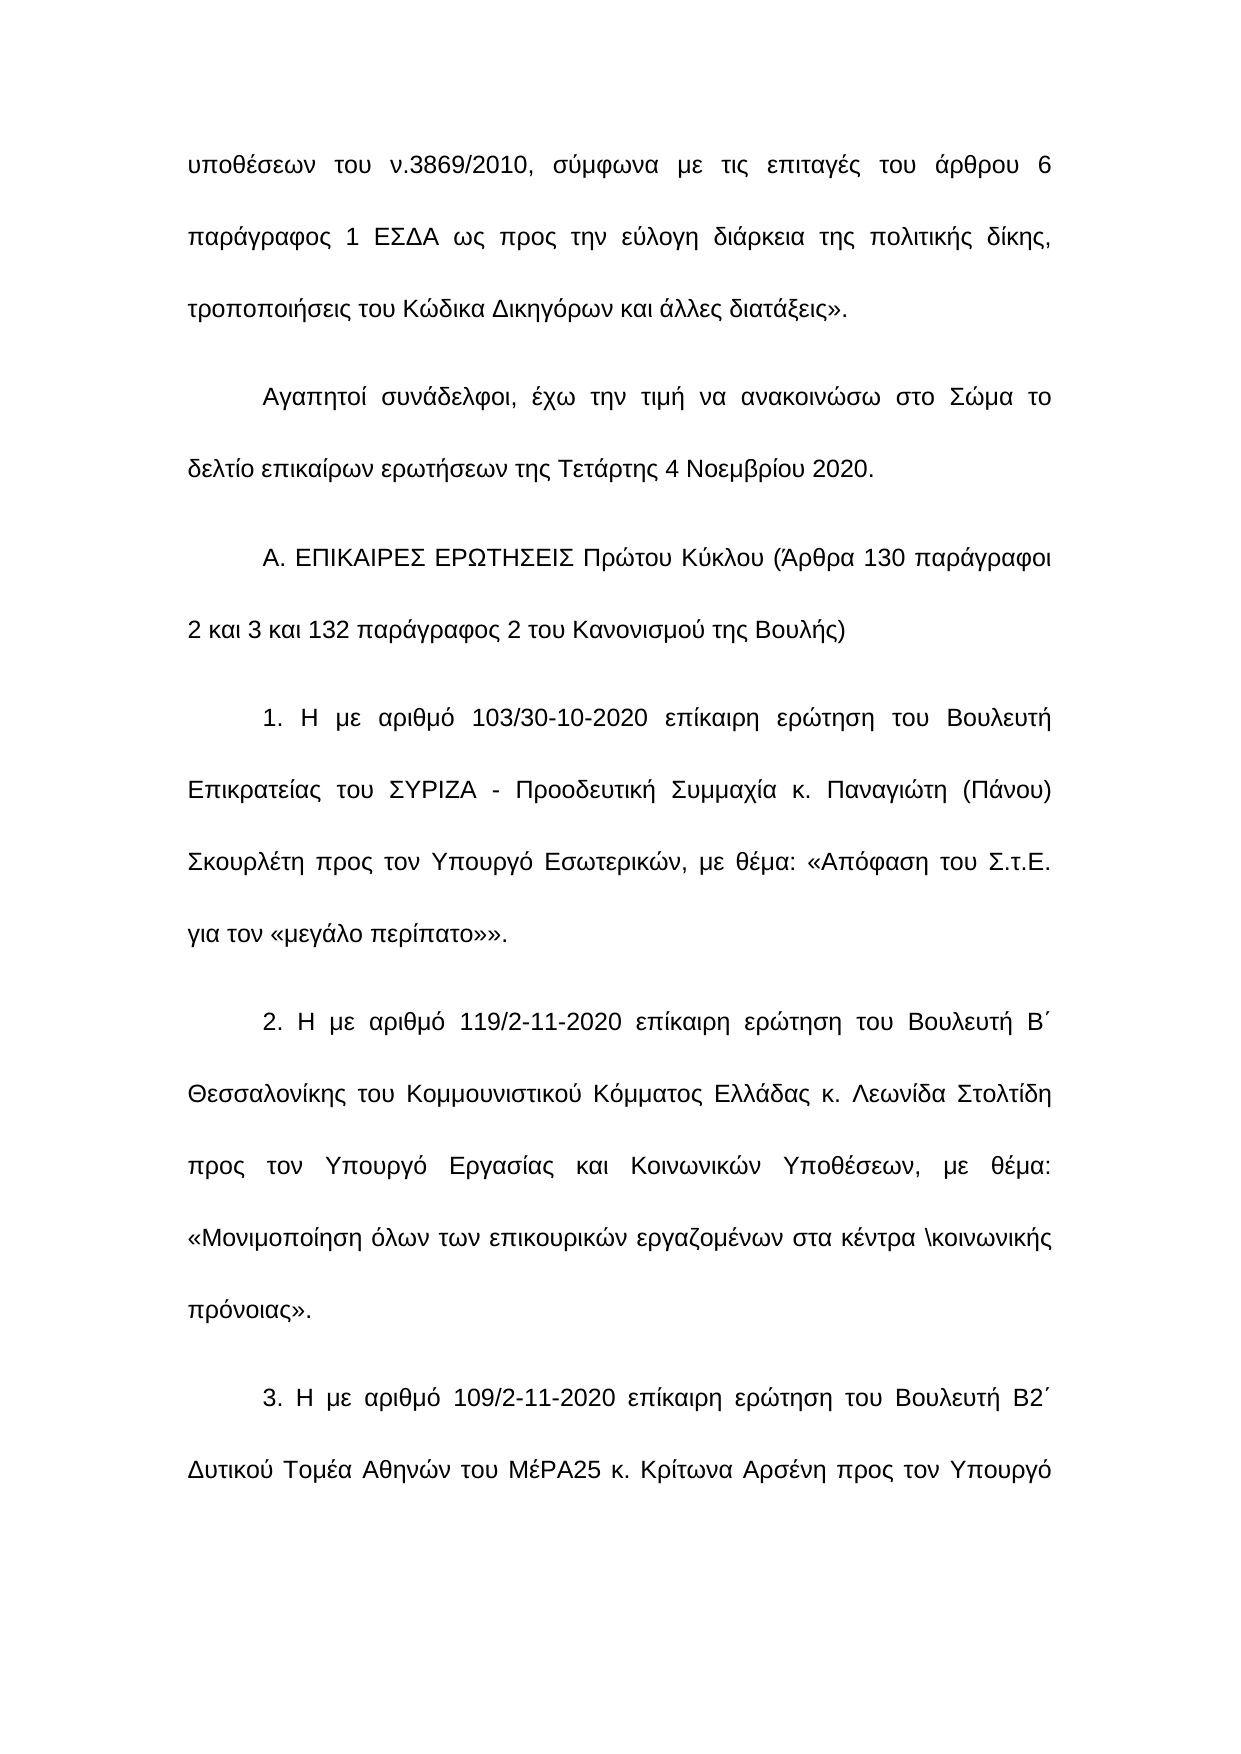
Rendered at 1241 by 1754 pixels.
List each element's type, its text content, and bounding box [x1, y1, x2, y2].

text Α. ΕΠΙΚΑΙΡΕΣ ΕΡΩΤΗΣΕΙΣ Πρώτου Κύκλου (Άρθρα 130 παράγραφοι 2 και 3 και 132 παράγραφος 2 του Κανονισμού της Βουλής) [187, 543, 1053, 643]
text 1. Η με αριθμό 103/30-10-2020 επίκαιρη ερώτηση του Βουλευτή Επικρατείας του ΣΥΡΙΖΑ - Προοδευτική Συμμαχία κ. Παναγιώτη (Πάνου) Σκουρλέτη προς τον Υπουργό Εσωτερικών, με θέμα: «Απόφαση του Σ.τ.Ε. για τον «μεγάλο περίπατο»». [187, 703, 1053, 947]
text Αγαπητοί συνάδελφοι, έχω την τιμή να ανακοινώσω στο Σώμα το δελτίο επικαίρων ερωτήσεων της Τετάρτης 4 Νοεμβρίου 2020. [187, 382, 1053, 483]
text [187, 1383, 1053, 1484]
text 2. Η με αριθμό 119/2-11-2020 επίκαιρη ερώτηση του Βουλευτή Β΄ Θεσσαλονίκης του Κομμουνιστικού Κόμματος Ελλάδας κ. Λεωνίδα Στολτίδη προς τον Υπουργό Εργασίας και Κοινωνικών Υποθέσεων, με θέμα: «Μονιμοποίηση όλων των επικουρικών εργαζομένων στα κέντρα \κοινωνικής πρόνοιας». [187, 1007, 1053, 1323]
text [187, 150, 1053, 322]
